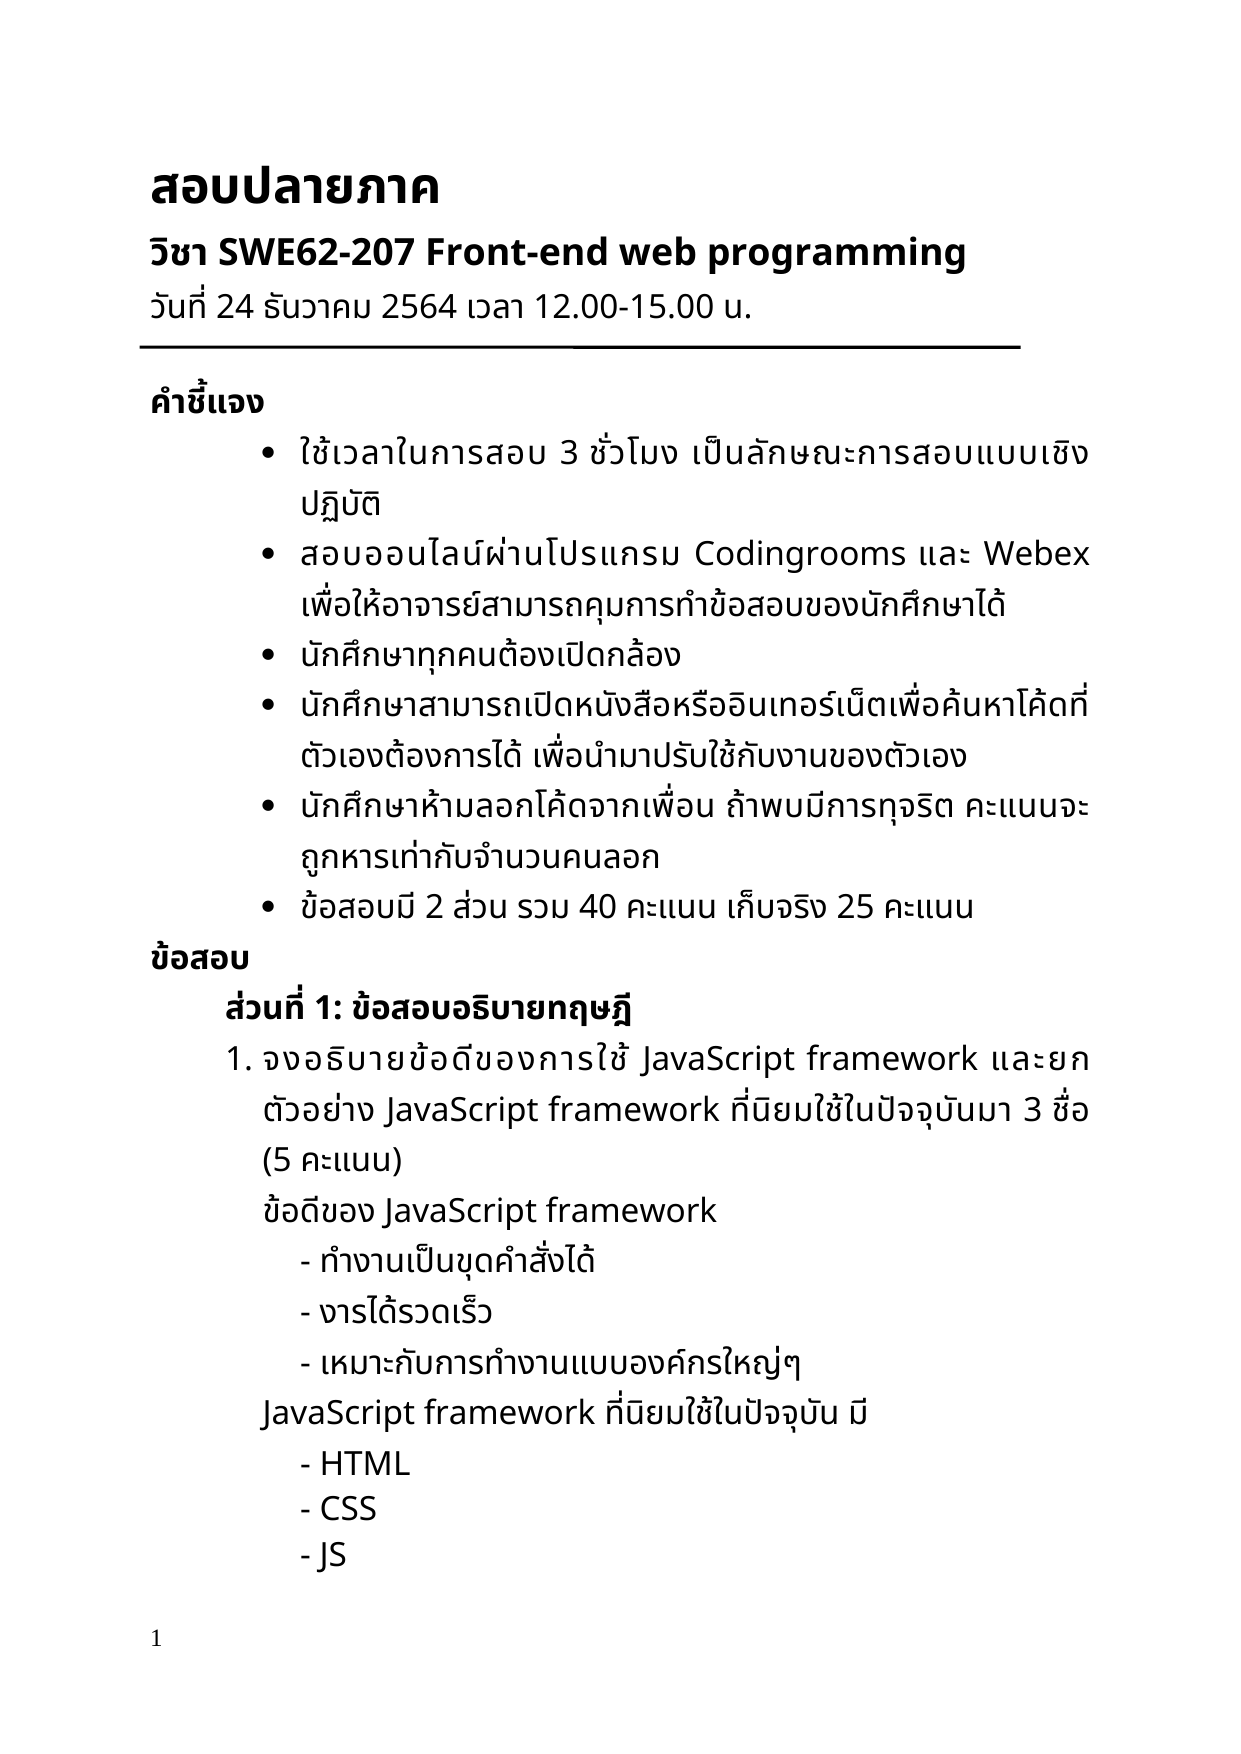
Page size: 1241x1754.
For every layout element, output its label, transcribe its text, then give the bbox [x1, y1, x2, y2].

list นักศึกษาทุกคนต้องเปิดกล้อง [262, 631, 1090, 681]
text วันที่ 24 ธันวาคม 2564 เวลา 12.00-15.00 น. [150, 282, 1090, 333]
list สอบออนไลน์ผ่านโปรแกรม Codingrooms และ Webex เพื่อให้อาจารย์สามารถคุมการทำข้อสอบของนักศึกษาได้ [262, 530, 1090, 631]
list นักศึกษาห้ามลอกโค้ดจากเพื่อน ถ้าพบมีการทุจริต คะแนนจะถูกหารเท่ากับจำนวนคนลอก [262, 782, 1090, 883]
text ส่วนที่ 1: ข้อสอบอธิบายทฤษฎี [150, 984, 1090, 1035]
list ใช้เวลาในการสอบ 3 ชั่วโมง เป็นลักษณะการสอบแบบเชิงปฏิบัติ [262, 429, 1090, 530]
text ข้อสอบ [150, 934, 1090, 984]
text สอบปลายภาค [150, 150, 1090, 226]
text วิชา SWE62-207 Front-end web programming [150, 226, 1090, 282]
list - HTML [300, 1440, 1090, 1485]
list จงอธิบายข้อดีของการใช้ JavaScript framework และยกตัวอย่าง JavaScript framework ที่นิยมใช้ในปัจจุบันมา 3 ชื่อ (5 คะแนน) [225, 1035, 1090, 1187]
list - งารได้รวดเร็ว [262, 1288, 1090, 1338]
list - ทำงานเป็นขุดคำสั่งได้ [262, 1237, 1090, 1288]
list - CSS [300, 1485, 1090, 1531]
text คำชี้แจง [150, 378, 1090, 429]
list JavaScript framework ที่นิยมใช้ในปัจจุบัน มี [262, 1389, 1090, 1440]
list ข้อสอบมี 2 ส่วน รวม 40 คะแนน เก็บจริง 25 คะแนน [262, 883, 1090, 934]
list - JS [300, 1531, 1090, 1576]
list - เหมาะกับการทำงานแบบองค์กรใหญ่ๆ [262, 1338, 1090, 1389]
list นักศึกษาสามารถเปิดหนังสือหรืออินเทอร์เน็ตเพื่อค้นหาโค้ดที่ตัวเองต้องการได้ เพื่อนำมาปรับใช้กับงานของตัวเอง [262, 681, 1090, 782]
list ข้อดีของ JavaScript framework [262, 1187, 1090, 1237]
